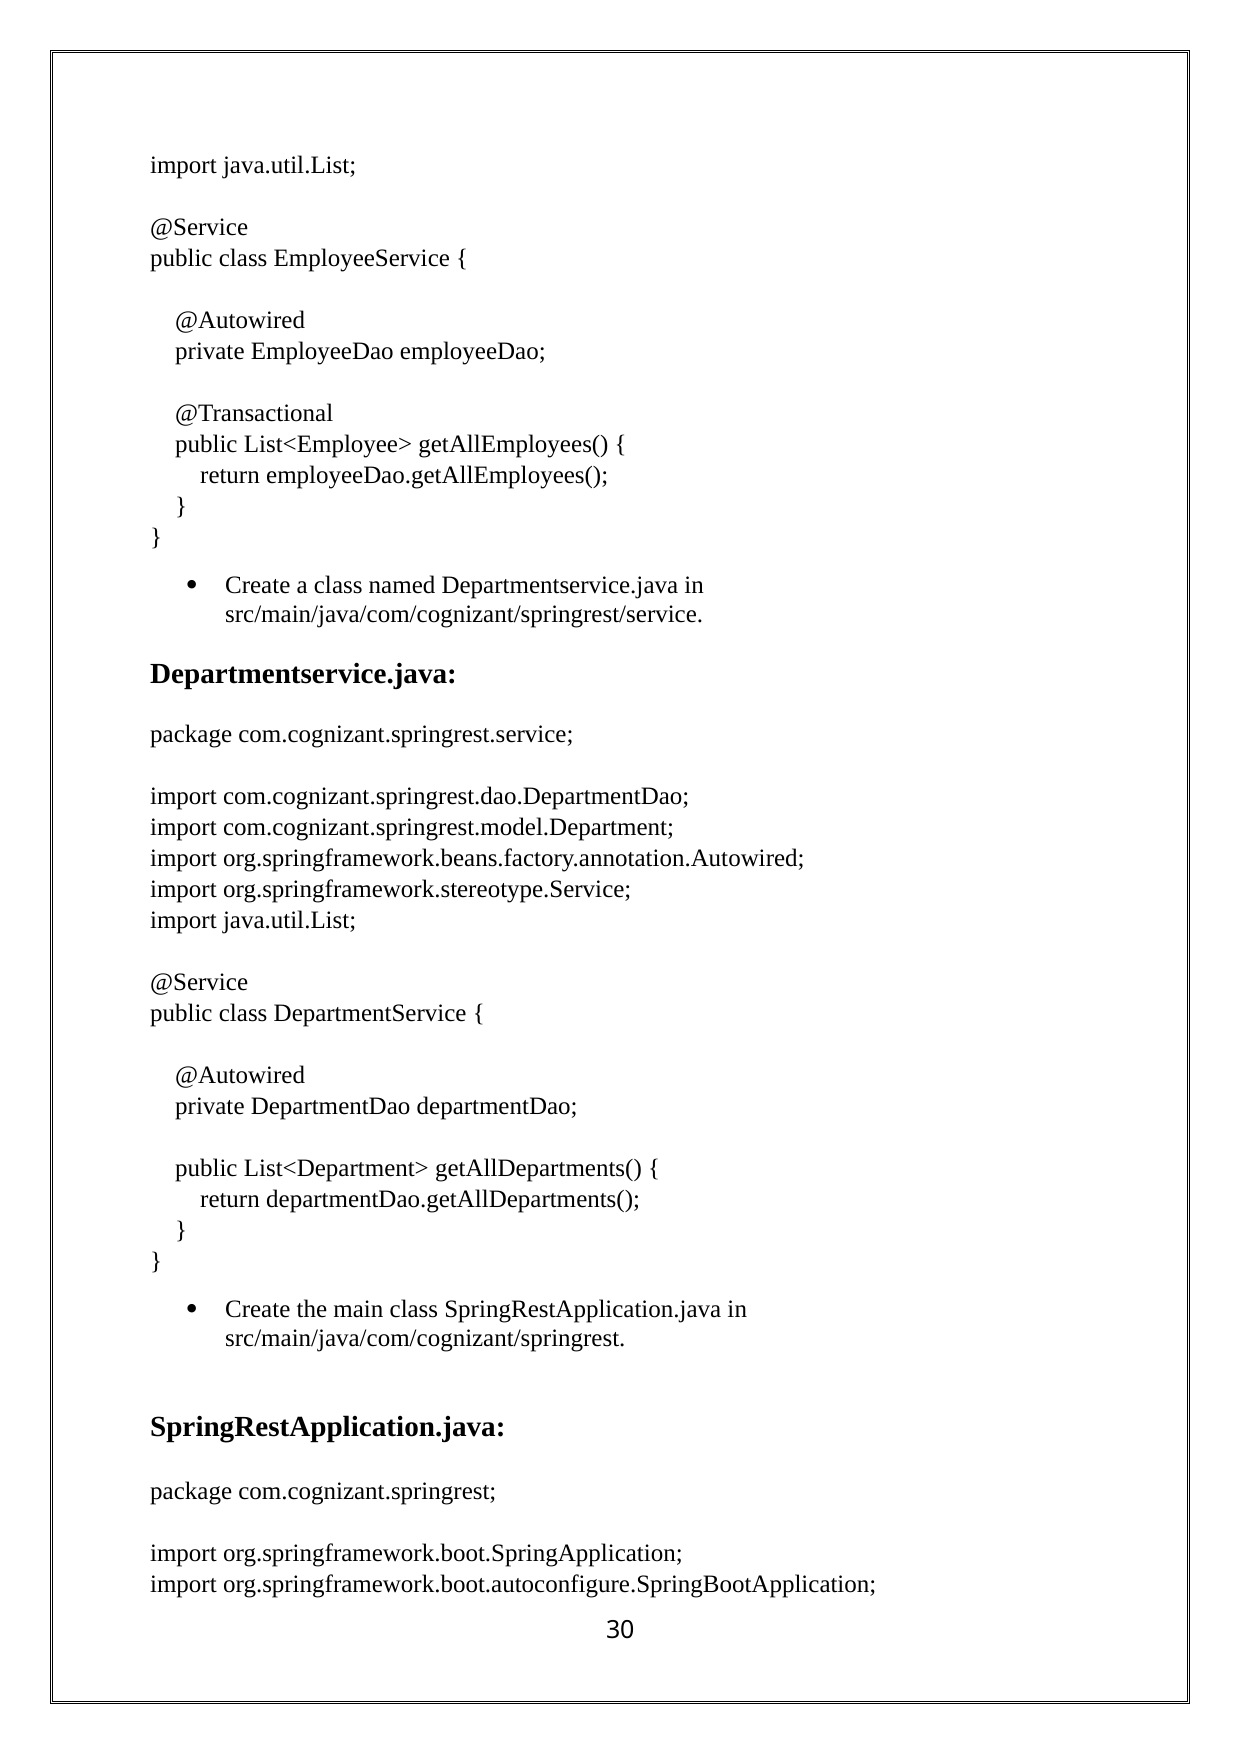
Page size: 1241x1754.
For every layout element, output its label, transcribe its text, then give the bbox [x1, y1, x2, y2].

list Create a class named Departmentservice.java in src/main/java/com/cognizant/springrest/service. [187, 570, 1090, 628]
text Departmentservice.java: [150, 656, 1090, 690]
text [150, 150, 1090, 551]
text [150, 1476, 1090, 1598]
text SpringRestApplication.java: [150, 1409, 1090, 1443]
text package com.cognizant.springrest.service; import com.cognizant.springrest.dao.DepartmentDao; import com.cognizant.springrest.model.Department; import org.springframework.beans.factory.annotation.Autowired; import org.springframework.stereotype.Service; import java.util.List; @Service public class DepartmentService { @Autowired private DepartmentDao departmentDao; public List<Department> getAllDepartments() { return departmentDao.getAllDepartments(); } } [150, 719, 1090, 1275]
list Create the main class SpringRestApplication.java in src/main/java/com/cognizant/springrest. [187, 1294, 1090, 1352]
